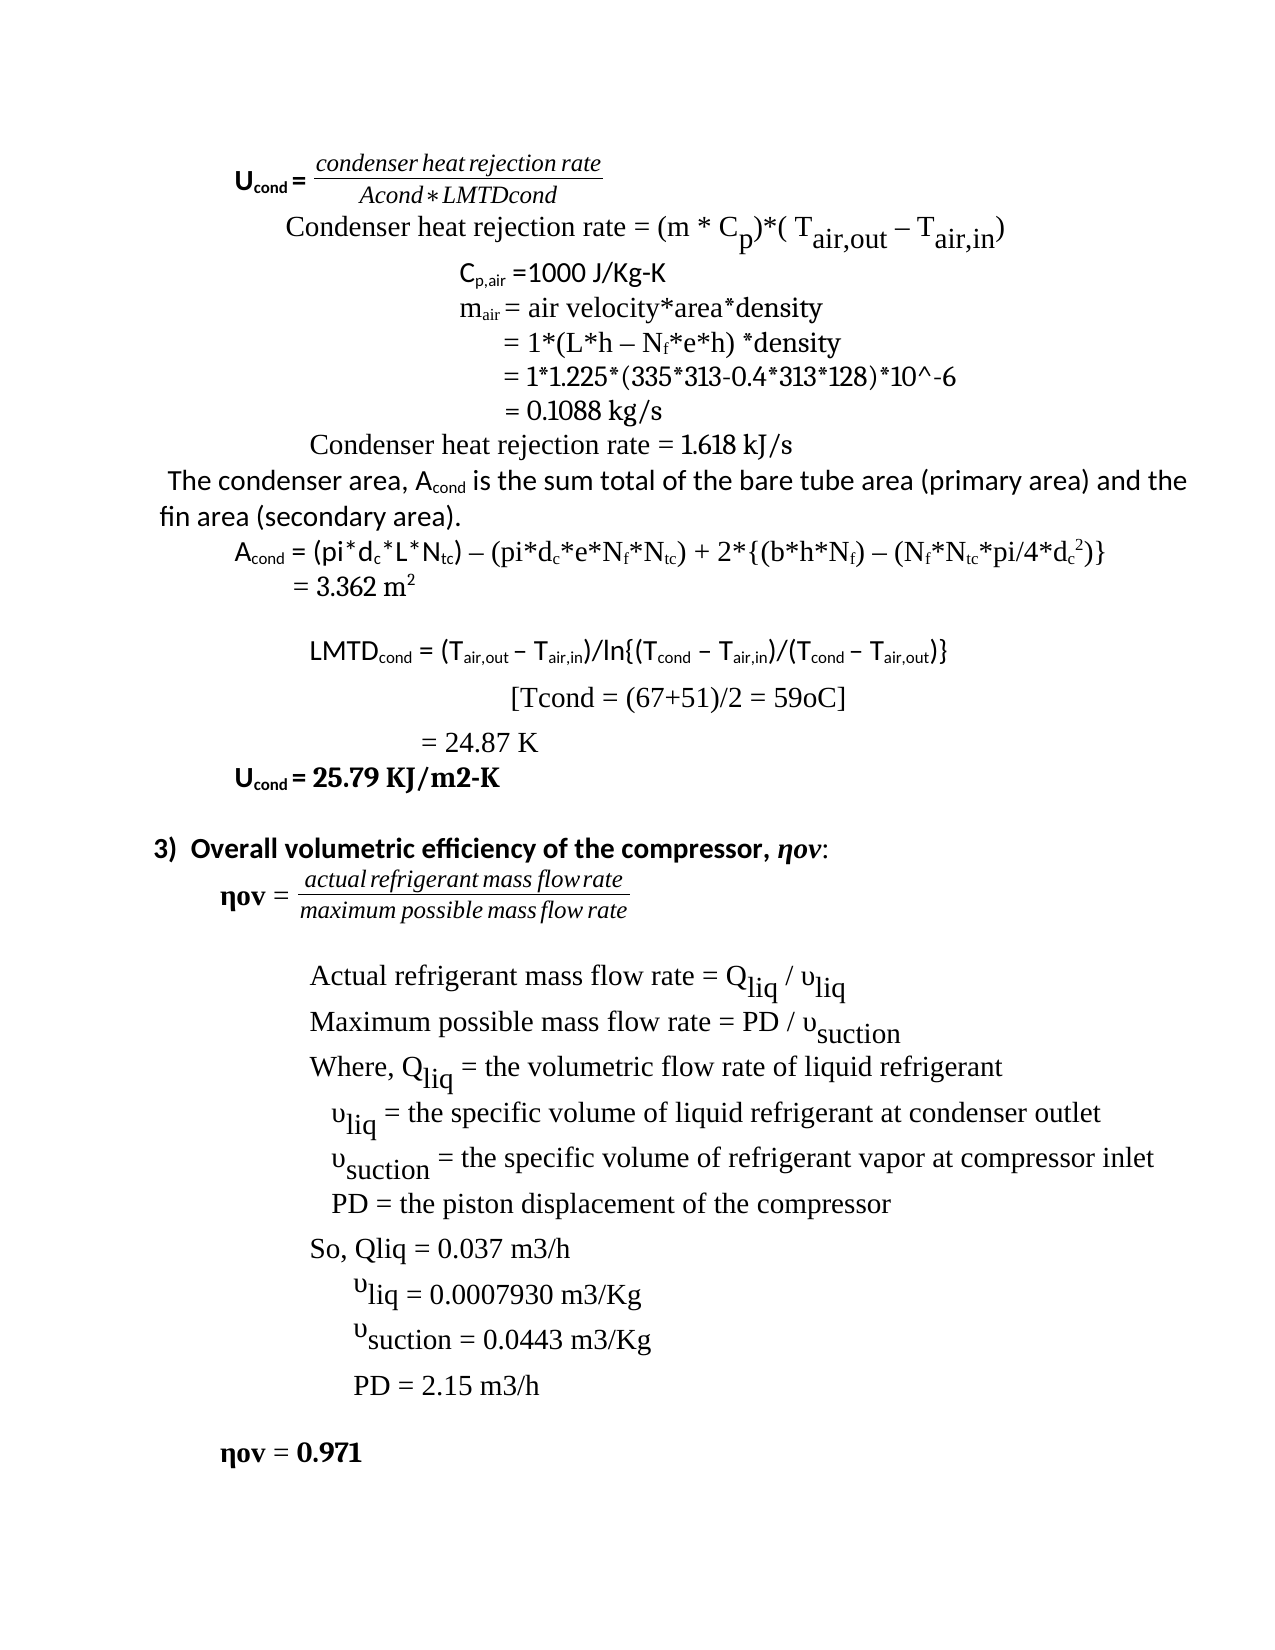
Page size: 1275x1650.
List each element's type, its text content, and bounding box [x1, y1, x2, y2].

text The condenser area, Acond is the sum total of the bare tube area (primary area) and the fin area (secondary area). [159, 462, 1219, 533]
text Ucond = 25.79 KJ/m2-K [84, 759, 1219, 794]
text Maximum possible mass flow rate = PD / υsuction [191, 1004, 1219, 1049]
text Actual refrigerant mass flow rate = Qliq / υliq [191, 958, 1219, 1004]
text Condenser heat rejection rate = 1.618 kJ/s [84, 427, 1219, 462]
text Condenser heat rejection rate = (m * Cp)*( Tair,out – Tair,in) [84, 209, 1219, 254]
text Ucond = [84, 150, 1219, 209]
text υliq = 0.0007930 m3/Kg [191, 1265, 1219, 1310]
text υliq = the specific volume of liquid refrigerant at condenser outlet [191, 1095, 1219, 1140]
text PD = 2.15 m3/h [191, 1356, 1219, 1401]
text ηov = [191, 866, 1219, 925]
text So, Qliq = 0.037 m3/h [191, 1219, 1219, 1265]
text Cp,air =1000 J/Kg-K [84, 254, 1219, 290]
text υsuction = 0.0443 m3/Kg [191, 1310, 1219, 1356]
text LMTDcond = (Tair,out – Tair,in)/ln{(Tcond – Tair,in)/(Tcond – Tair,out)} [84, 632, 1219, 668]
text PD = the piston displacement of the compressor [191, 1186, 1219, 1219]
text υsuction = the specific volume of refrigerant vapor at compressor inlet [191, 1140, 1219, 1186]
list Overall volumetric efficiency of the compressor, ηov: [153, 830, 1219, 866]
text = 24.87 K [84, 713, 1219, 759]
text = 0.1088 kg/s [84, 394, 1219, 427]
text = 1*(L*h – Nf*e*h) *density [459, 325, 1219, 359]
text Where, Qliq = the volumetric flow rate of liquid refrigerant [191, 1049, 1219, 1095]
text Acond = (pi*dc*L*Ntc) – (pi*dc*e*Nf*Ntc) + 2*{(b*h*Nf) – (Nf*Ntc*pi/4*dc2)} [84, 533, 1219, 569]
text [Tcond = (67+51)/2 = 59oC] [84, 668, 1219, 713]
text = 3.362 m2 [84, 569, 1219, 603]
text = 1*1.225*(335*313-0.4*313*128)*10^-6 [84, 359, 1219, 394]
text ηov = 0.971 [191, 1435, 1219, 1469]
text mair = air velocity*area*density [84, 290, 1219, 325]
